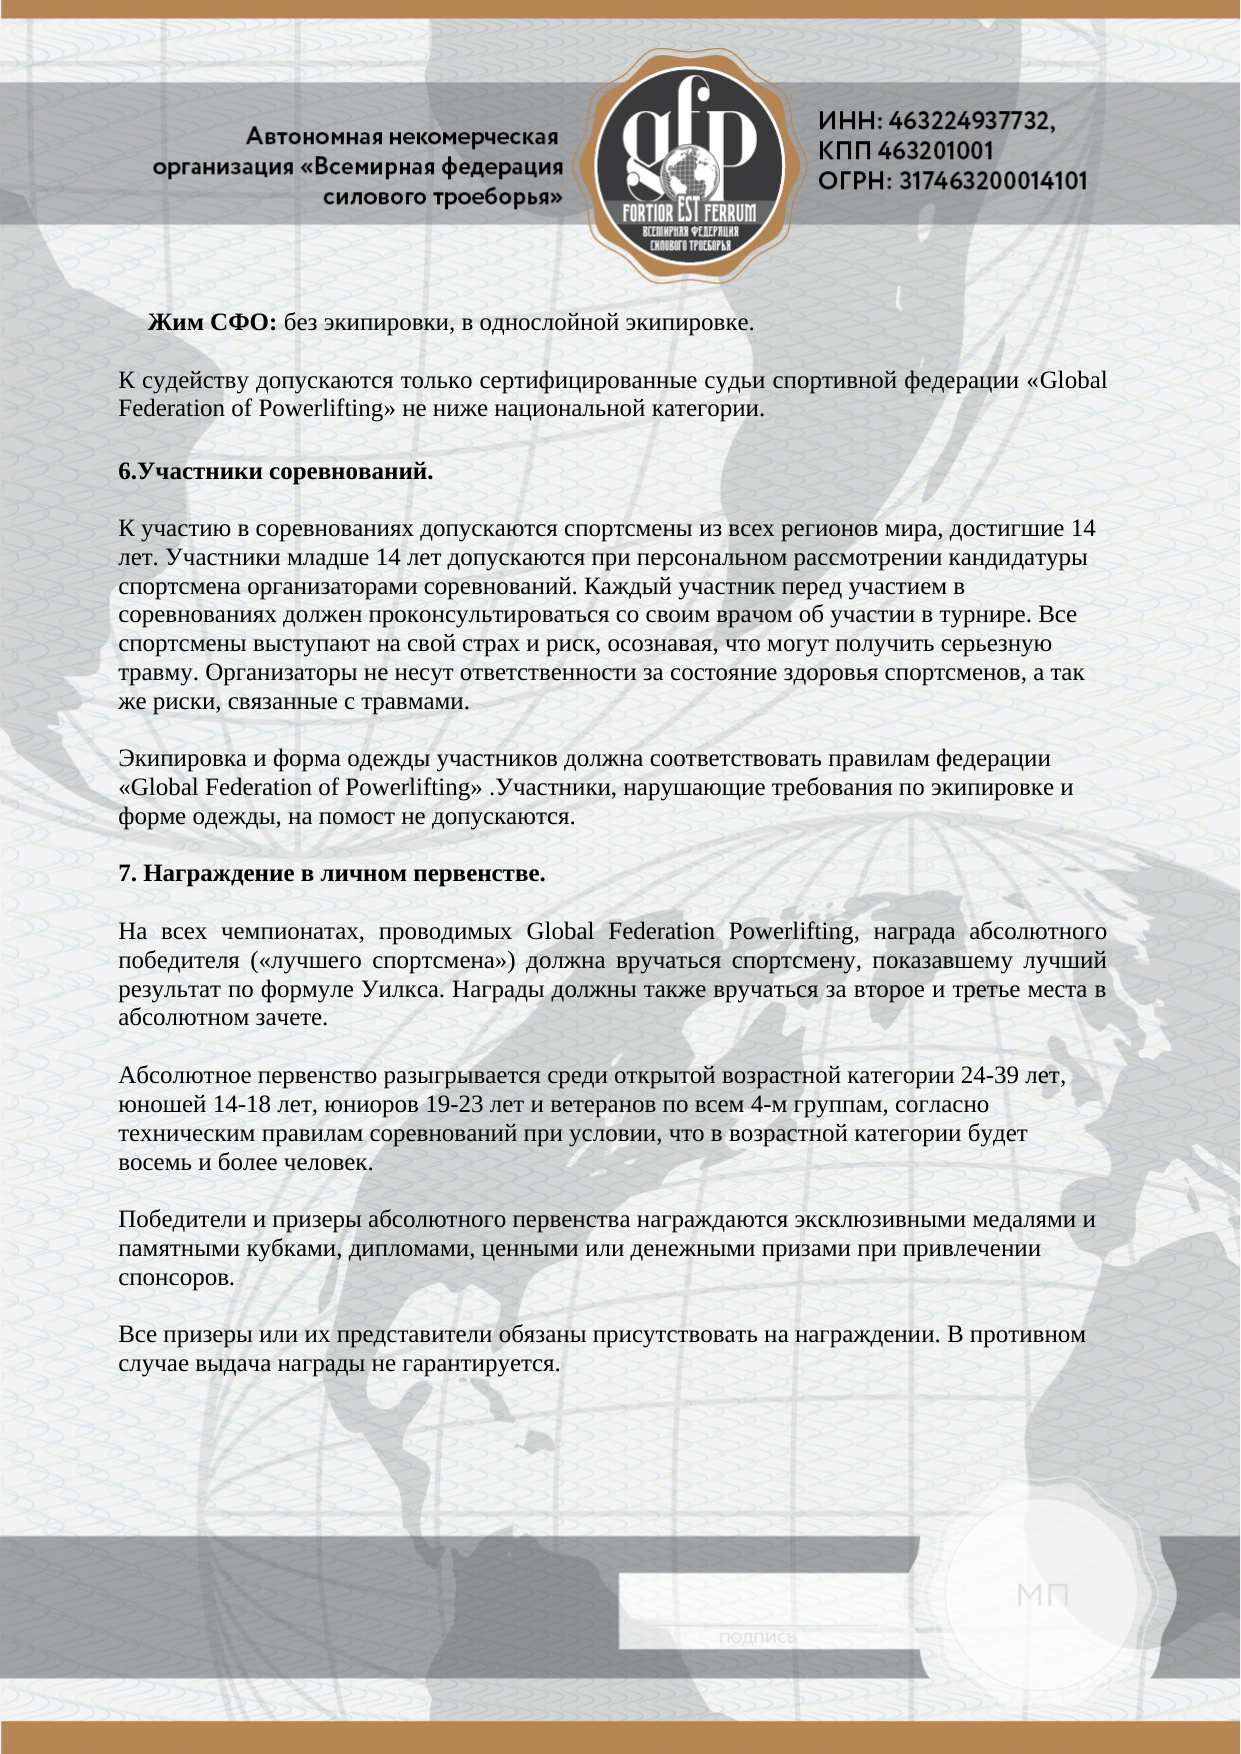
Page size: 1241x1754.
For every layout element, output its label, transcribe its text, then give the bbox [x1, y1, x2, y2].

text Абсолютное первенство разыгрывается среди открытой возрастной категории 24-39 лет, юношей 14-18 лет, юниоров 19-23 лет и ветеранов по всем 4-м группам, согласно техническим правилам соревнований при условии, что в возрастной категории будет восемь и более человек. [118, 1060, 1107, 1175]
text К судейству допускаются только сертифицированные судьи спортивной федерации «Global Federation of Powerlifting» не ниже национальной категории. [118, 365, 1107, 422]
text 6.Участники соревнований. [118, 456, 1107, 484]
text Все призеры или их представители обязаны присутствовать на награждении. В противном случае выдача награды не гарантируется. [118, 1319, 1107, 1377]
text Экипировка и форма одежды участников должна соответствовать правилам федерации «Global Federation of Powerlifting» .Участники, нарушающие требования по экипировке и форме одежды, на помост не допускаются. [118, 743, 1107, 829]
text К участию в соревнованиях допускаются спортсмены из всех регионов мира, достигшие 14 лет. Участники младше 14 лет допускаются при персональном рассмотрении кандидатуры спортсмена организаторами соревнований. Каждый участник перед участием в соревнованиях должен проконсультироваться со своим врачом об участии в турнире. Все спортсмены выступают на свой страх и риск, осознавая, что могут получить серьезную травму. Организаторы не несут ответственности за состояние здоровья спортсменов, а так же риски, связанные с травмами. [118, 513, 1107, 714]
picture [0, 0, 1241, 1754]
text На всех чемпионатах, проводимых Global Federation Powerlifting, награда абсолютного победителя («лучшего спортсмена») должна вручаться спортсмену, показавшему лучший результат по формуле Уилкса. Награды должны также вручаться за второе и третье места в абсолютном зачете. [118, 916, 1107, 1031]
text Победители и призеры абсолютного первенства награждаются эксклюзивными медалями и памятными кубками, дипломами, ценными или денежными призами при привлечении спонсоров. [118, 1204, 1107, 1290]
text Жим СФО: без экипировки, в однослойной экипировке. [148, 307, 1107, 336]
text 7. Награждение в личном первенстве. [118, 858, 1107, 887]
